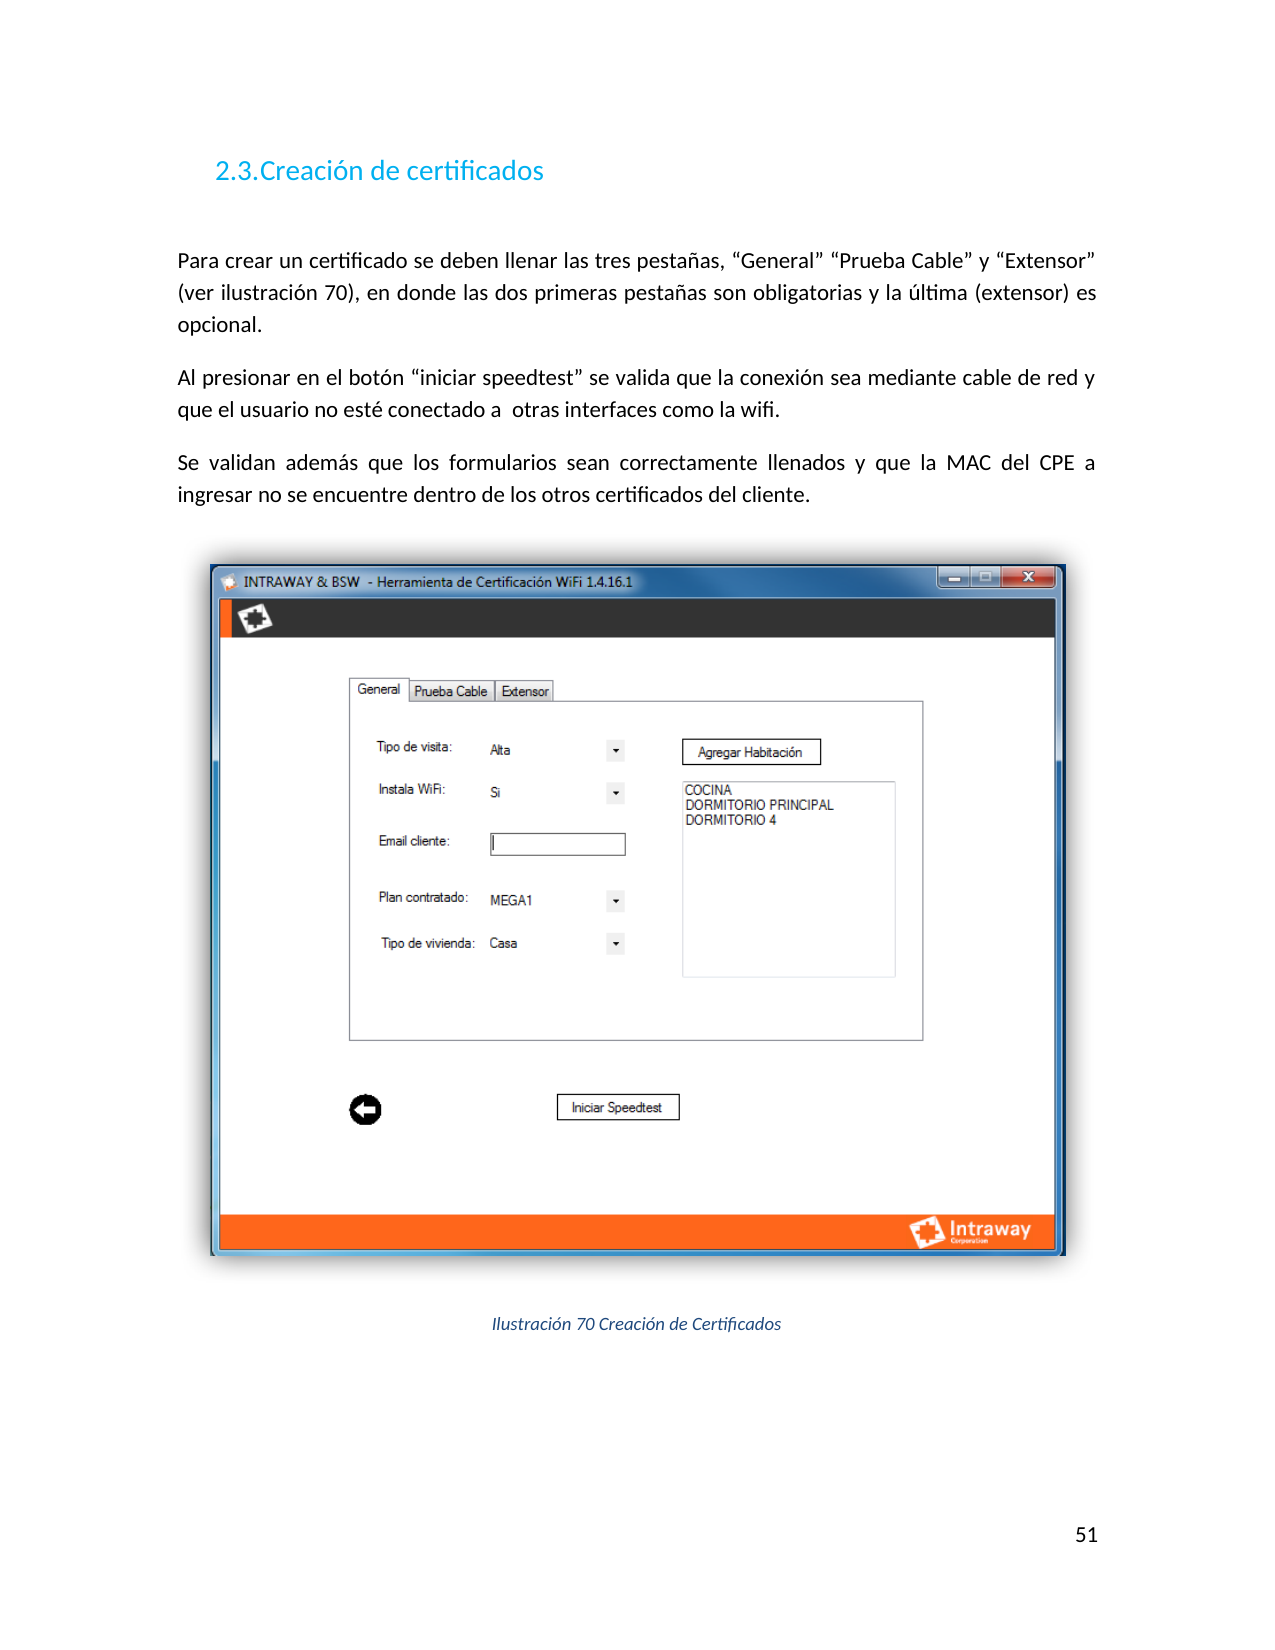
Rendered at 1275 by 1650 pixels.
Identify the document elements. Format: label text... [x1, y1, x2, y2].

text Para crear un certificado se deben llenar las tres pestañas, “General” “Prueba Cable” y “Extensor” (ver ilustración 70), en donde las dos primeras pestañas son obligatorias y la última (extensor) es opcional. [177, 246, 1098, 338]
picture [210, 564, 1066, 1256]
text Al presionar en el botón “iniciar speedtest” se valida que la conexión sea mediante cable de red y que el usuario no esté conectado a otras interfaces como la wifi. [177, 363, 1098, 423]
text Se validan además que los formularios sean correctamente llenados y que la MAC del CPE a ingresar no se encuentre dentro de los otros certificados del cliente. [177, 448, 1098, 508]
subtitle Creación de certificados [215, 152, 1098, 187]
